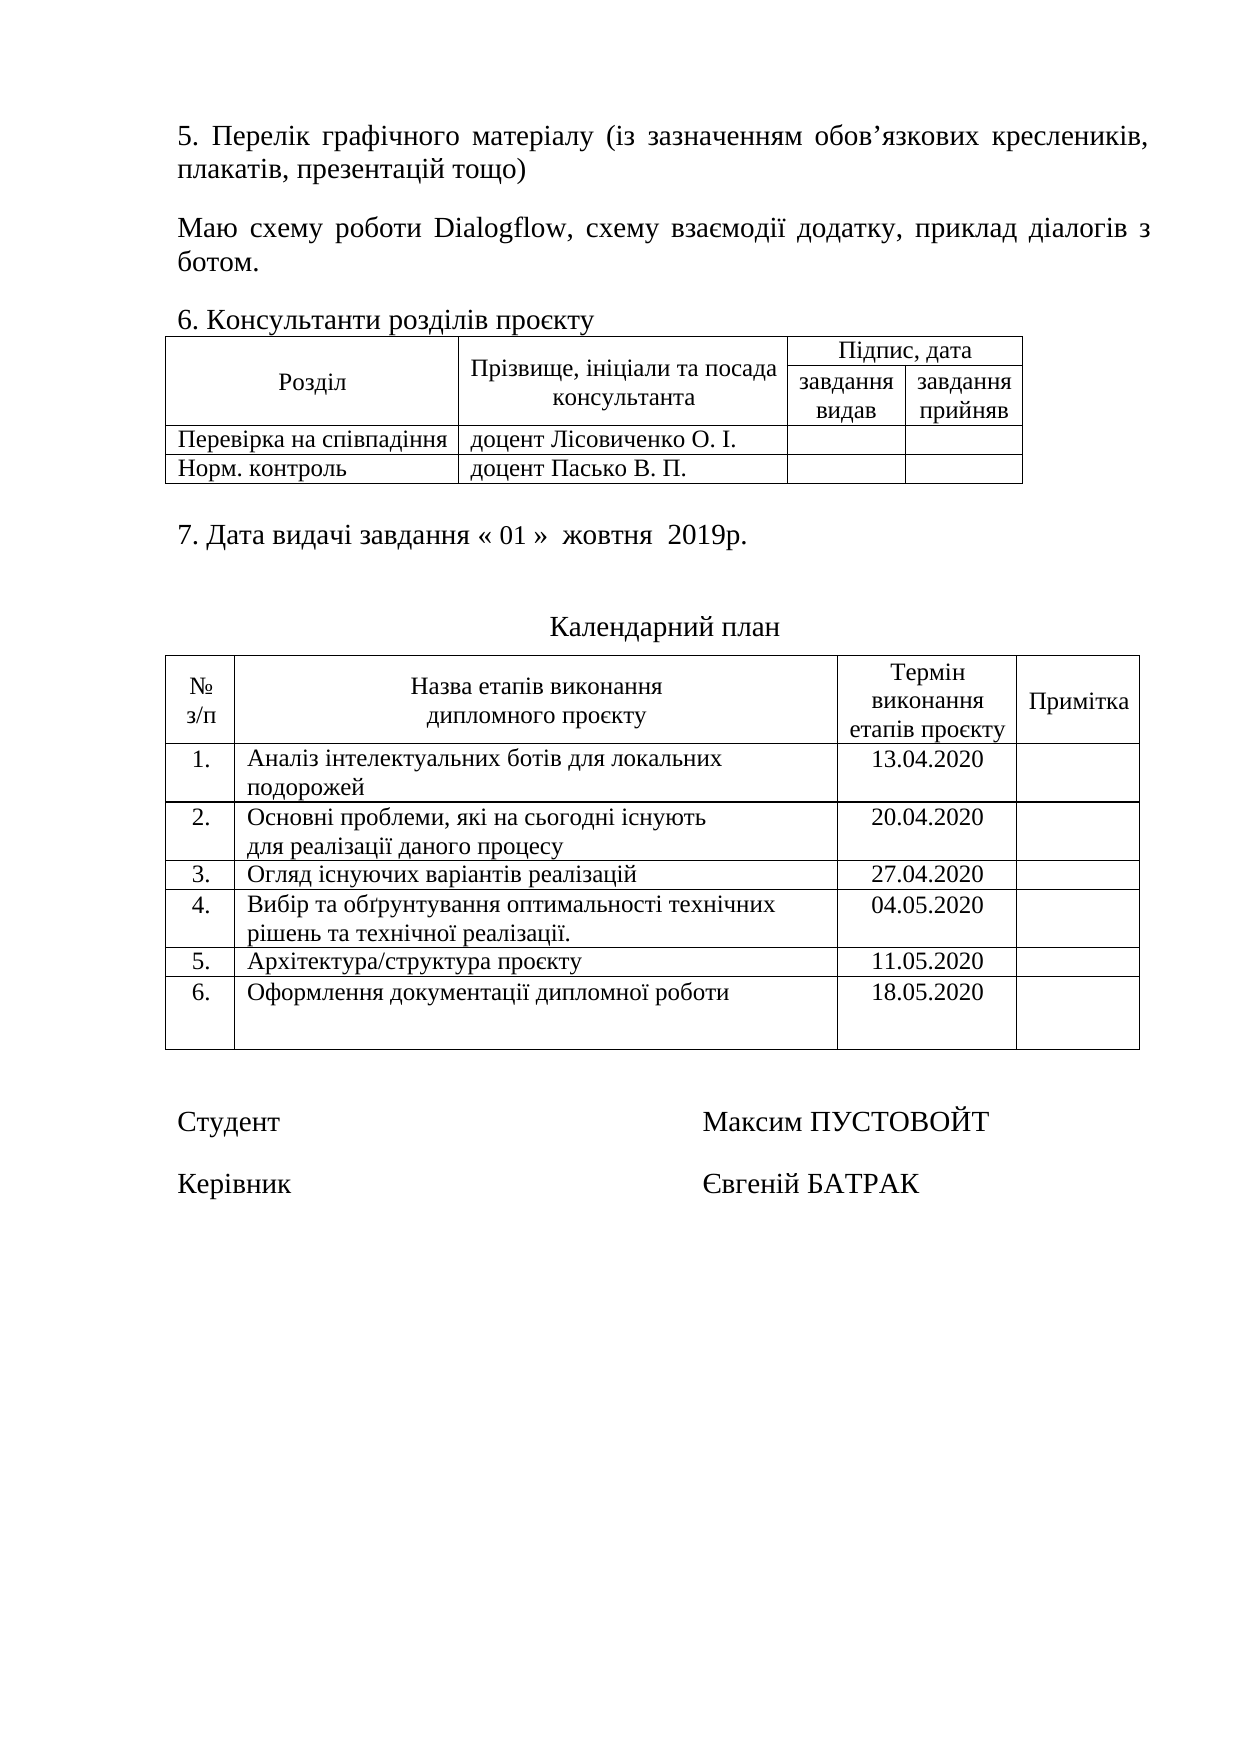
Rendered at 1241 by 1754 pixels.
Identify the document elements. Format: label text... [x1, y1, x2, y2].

list Дата видачі завдання « 01 » жовтня 2019р. [177, 517, 1221, 551]
table_header Термін виконання етапів проєкту [838, 656, 1016, 743]
table_cell 2. [166, 803, 234, 860]
text Календарний план [226, 609, 1103, 643]
table_header Примітка [1017, 656, 1139, 743]
table_cell 04.05.2020 [838, 890, 1016, 947]
table_cell 1. [166, 744, 234, 801]
table_cell Вибір та обґрунтування оптимальності технічних рішень та технічної реалізації. [235, 890, 837, 947]
table_cell завдання прийняв [906, 366, 1022, 425]
table_cell [1017, 744, 1139, 801]
table_cell 13.04.2020 [838, 744, 1016, 801]
table_header Розділ [166, 337, 458, 425]
table_cell 11.05.2020 [838, 948, 1016, 976]
table_cell доцент Лісовиченко О. І. [459, 426, 787, 454]
table_header Прізвище, ініціали та посада консультанта [459, 337, 787, 425]
table_header № з/п [166, 656, 234, 743]
table_cell Основні проблеми, які на сьогодні існують для реалізації даного процесу [235, 803, 837, 860]
table_cell Перевірка на співпадіння [166, 426, 458, 454]
text Студент Максим ПУСТОВОЙТ [177, 1104, 1221, 1137]
table_cell 4. [166, 890, 234, 947]
table_cell 3. [166, 861, 234, 888]
text Маю схему роботи Dialogflow, схему взаємодії додатку, приклад діалогів з ботом. [177, 210, 1221, 277]
table_cell Норм. контроль [166, 455, 458, 483]
table_cell [906, 426, 1022, 454]
table_cell Огляд існуючих варіантів реалізацій [235, 861, 837, 888]
list Консультанти розділів проєкту [177, 302, 1221, 336]
table_cell завдання видав [788, 366, 905, 425]
table_cell [788, 426, 905, 454]
table_cell [1017, 803, 1139, 860]
table_cell Архітектура/структура проєкту [235, 948, 837, 976]
table_header Підпис, дата [788, 337, 1022, 365]
table_cell [1017, 948, 1139, 976]
list Перелік графічного матеріалу (із зазначенням обов’язкових креслеників, плакатів, презентацій тощо) [177, 118, 1151, 185]
table_cell Аналіз інтелектуальних ботів для локальних подорожей [235, 744, 837, 801]
table_cell 5. [166, 948, 234, 976]
table_cell [788, 455, 905, 483]
table_cell 18.05.2020 [838, 977, 1016, 1049]
table_cell [1017, 977, 1139, 1049]
table_cell [906, 455, 1022, 483]
table_cell [1017, 890, 1139, 947]
table_header Назва етапів виконання дипломного проєкту [235, 656, 837, 743]
table_cell доцент Пасько В. П. [459, 455, 787, 483]
table_cell Оформлення документації дипломної роботи [235, 977, 837, 1049]
table_cell 6. [166, 977, 234, 1049]
table_cell 27.04.2020 [838, 861, 1016, 888]
text Керівник Євгеній БАТРАК [177, 1166, 1221, 1199]
table_cell [1017, 861, 1139, 888]
table_cell 20.04.2020 [838, 803, 1016, 860]
